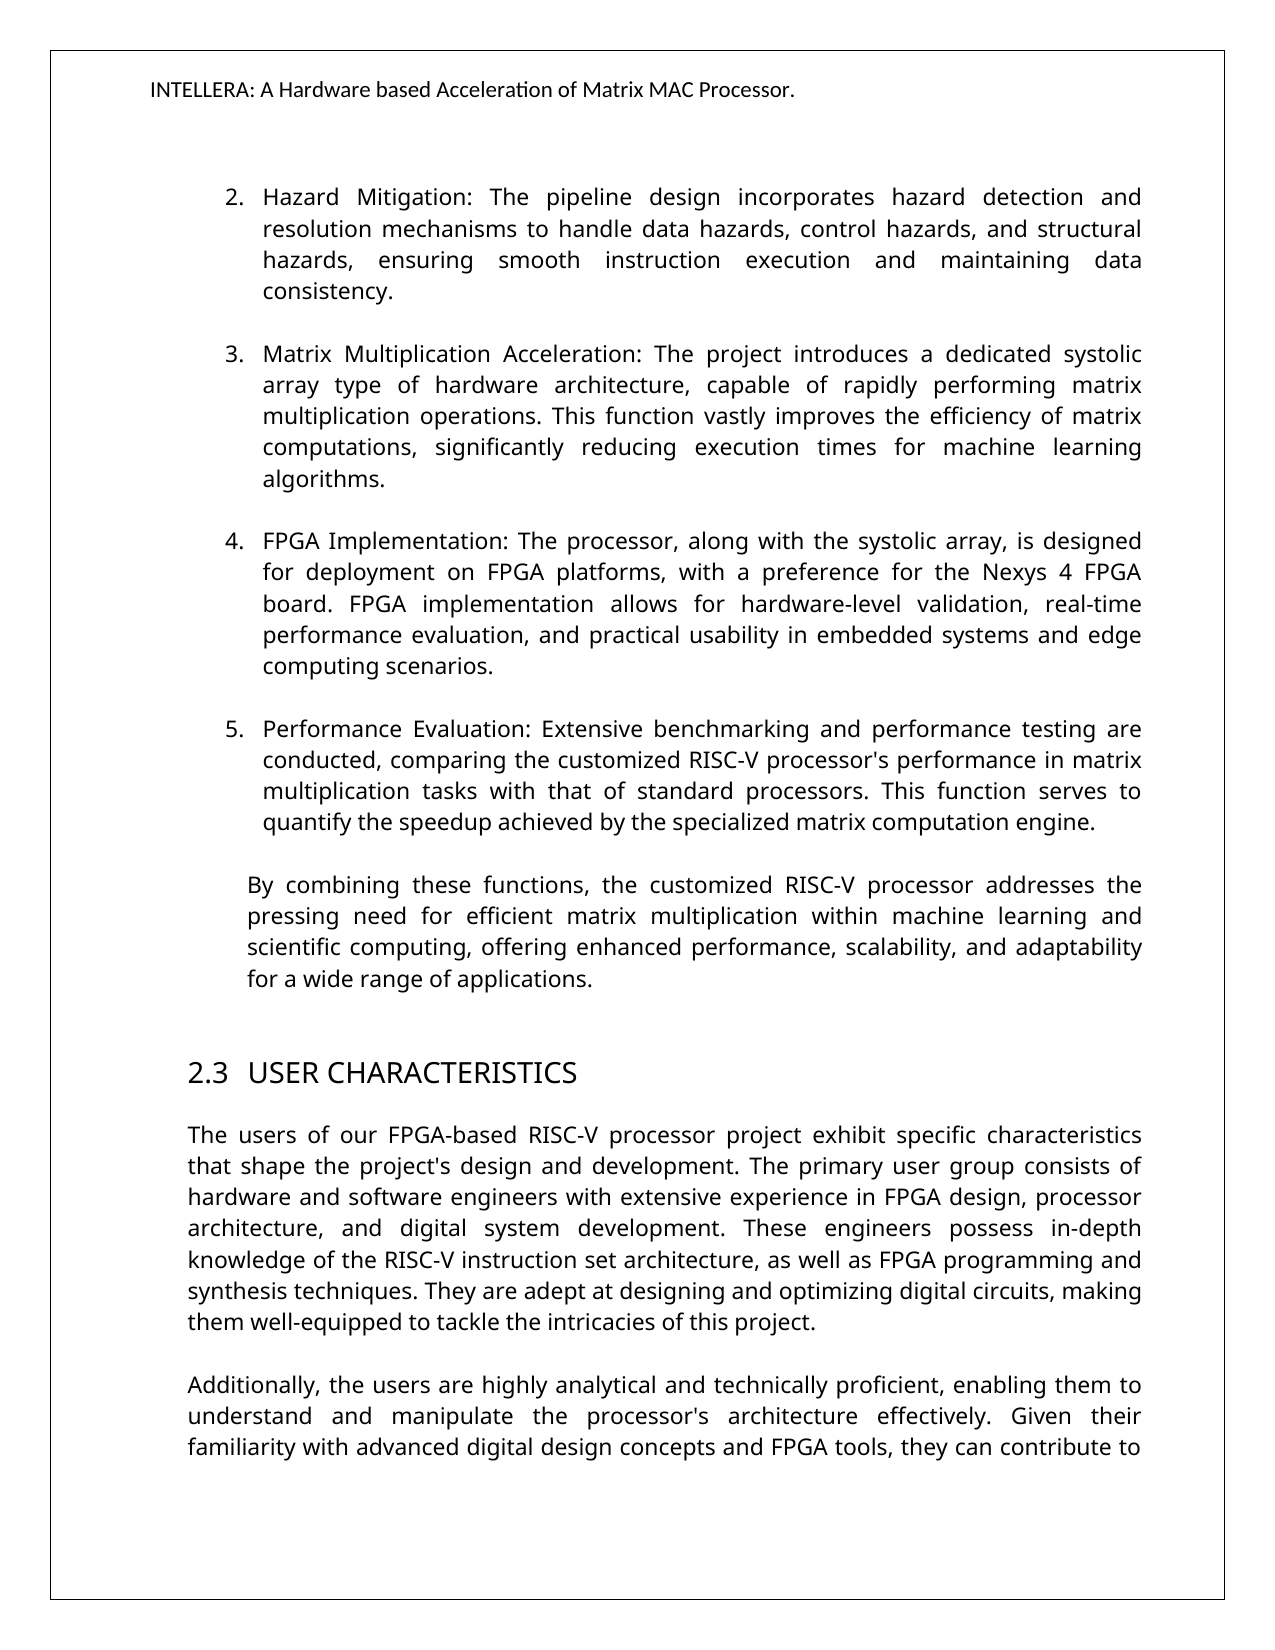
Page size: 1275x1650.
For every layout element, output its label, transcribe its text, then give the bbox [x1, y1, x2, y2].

list Matrix Multiplication Acceleration: The project introduces a dedicated systolic array type of hardware architecture, capable of rapidly performing matrix multiplication operations. This function vastly improves the efficiency of matrix computations, significantly reducing execution times for machine learning algorithms. [225, 337, 1143, 494]
subtitle USER CHARACTERISTICS [187, 1053, 1143, 1092]
list Performance Evaluation: Extensive benchmarking and performance testing are conducted, comparing the customized RISC-V processor's performance in matrix multiplication tasks with that of standard processors. This function serves to quantify the speedup achieved by the specialized matrix computation engine. [225, 712, 1143, 837]
list By combining these functions, the customized RISC-V processor addresses the pressing need for efficient matrix multiplication within machine learning and scientific computing, offering enhanced performance, scalability, and adaptability for a wide range of applications. [247, 869, 1143, 994]
list FPGA Implementation: The processor, along with the systolic array, is designed for deployment on FPGA platforms, with a preference for the Nexys 4 FPGA board. FPGA implementation allows for hardware-level validation, real-time performance evaluation, and practical usability in embedded systems and edge computing scenarios. [225, 525, 1143, 681]
text The users of our FPGA-based RISC-V processor project exhibit specific characteristics that shape the project's design and development. The primary user group consists of hardware and software engineers with extensive experience in FPGA design, processor architecture, and digital system development. These engineers possess in-depth knowledge of the RISC-V instruction set architecture, as well as FPGA programming and synthesis techniques. They are adept at designing and optimizing digital circuits, making them well-equipped to tackle the intricacies of this project. [187, 1118, 1143, 1337]
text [187, 1368, 1143, 1462]
list Hazard Mitigation: The pipeline design incorporates hazard detection and resolution mechanisms to handle data hazards, control hazards, and structural hazards, ensuring smooth instruction execution and maintaining data consistency. [225, 181, 1143, 306]
